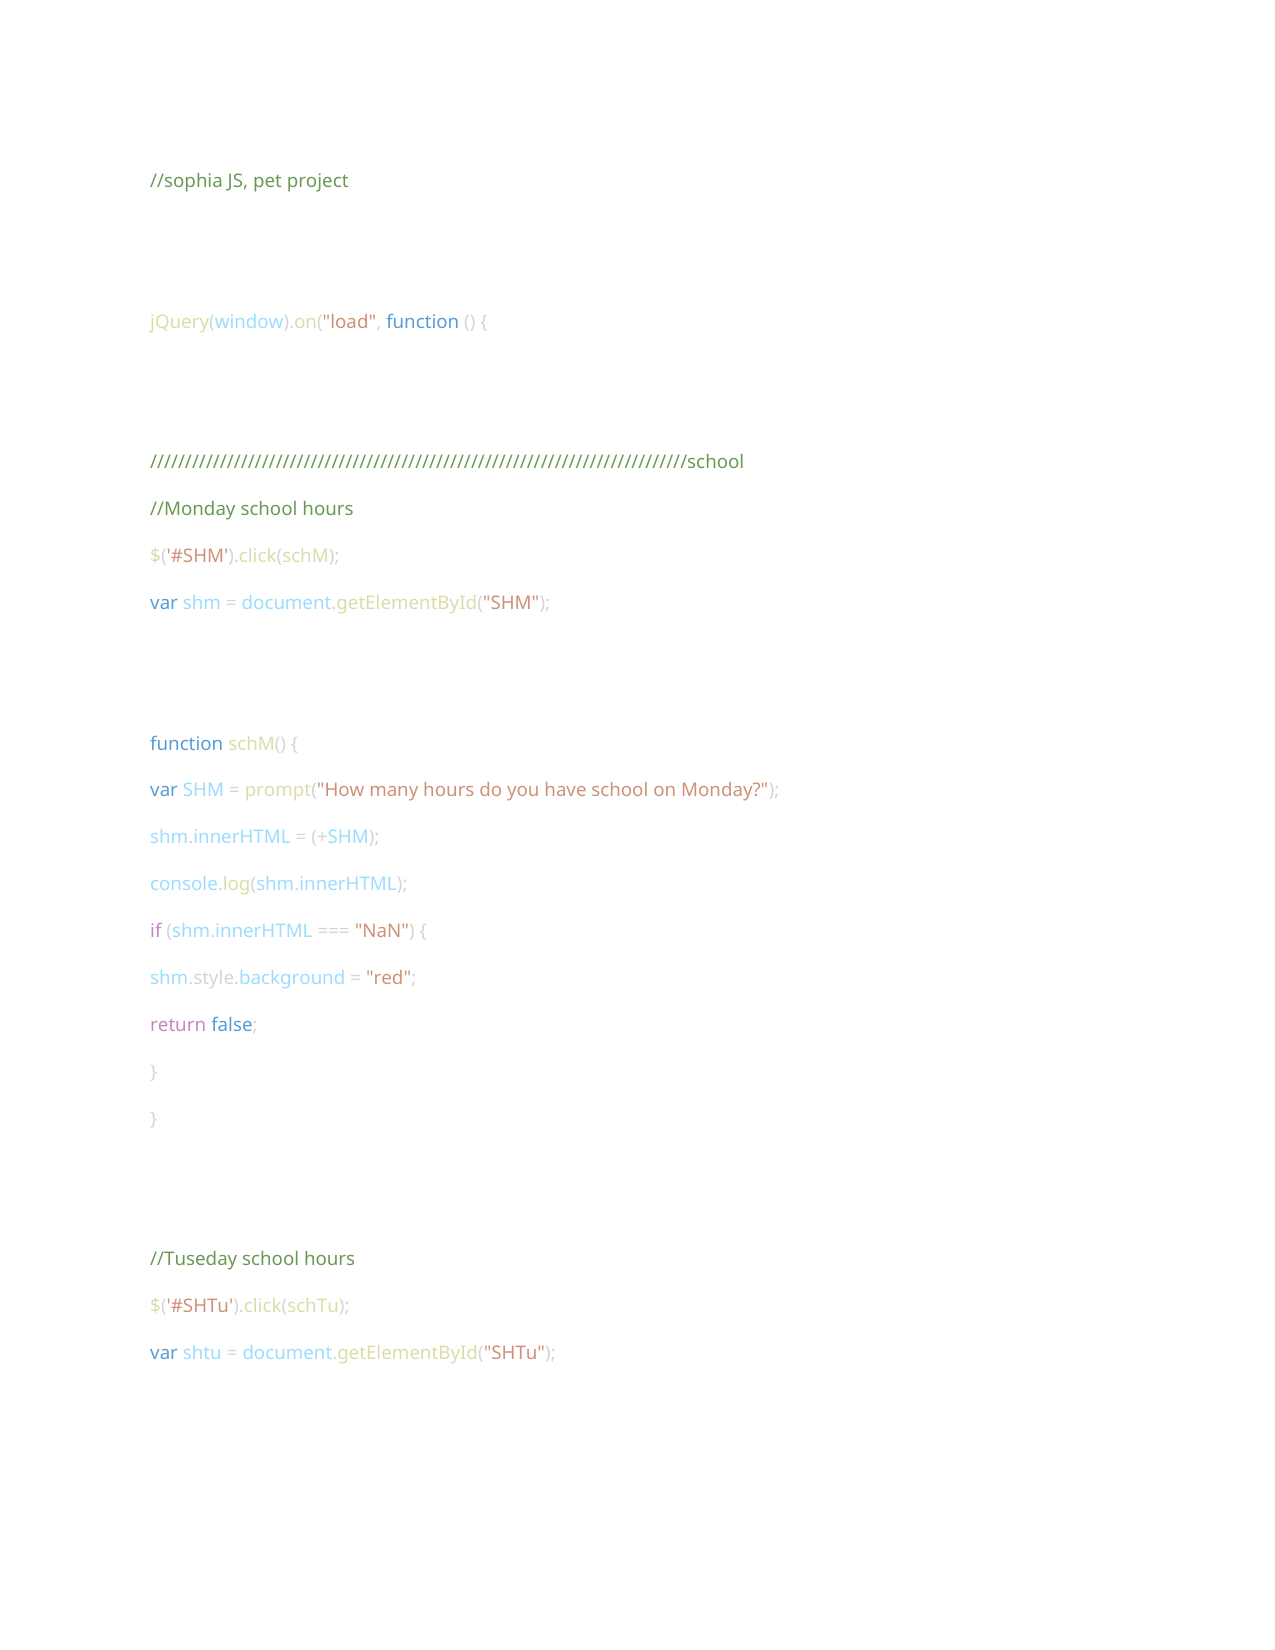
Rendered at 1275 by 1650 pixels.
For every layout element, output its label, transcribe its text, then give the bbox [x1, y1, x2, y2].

text console.log(shm.innerHTML); [150, 853, 1125, 900]
text $('#SHM').click(schM); [150, 525, 1125, 572]
text //Monday school hours [150, 478, 1125, 525]
text jQuery(window).on("load", function () { [150, 291, 1125, 337]
text } [150, 1087, 1125, 1134]
text if (shm.innerHTML === "NaN") { [150, 900, 1125, 947]
text var shm = document.getElementById("SHM"); [150, 572, 1125, 619]
text //sophia JS, pet project [150, 150, 1125, 197]
text //Tuseday school hours [150, 1228, 1125, 1275]
text } [150, 1041, 1125, 1087]
text var shtu = document.getElementById("SHTu"); [150, 1322, 1125, 1369]
text shm.innerHTML = (+SHM); [150, 806, 1125, 853]
text var SHM = prompt("How many hours do you have school on Monday?"); [150, 759, 1125, 806]
text /////////////////////////////////////////////////////////////////////////////school [150, 431, 1125, 478]
text function schM() { [150, 712, 1125, 759]
text $('#SHTu').click(schTu); [150, 1275, 1125, 1322]
text return false; [150, 994, 1125, 1041]
text shm.style.background = "red"; [150, 947, 1125, 994]
